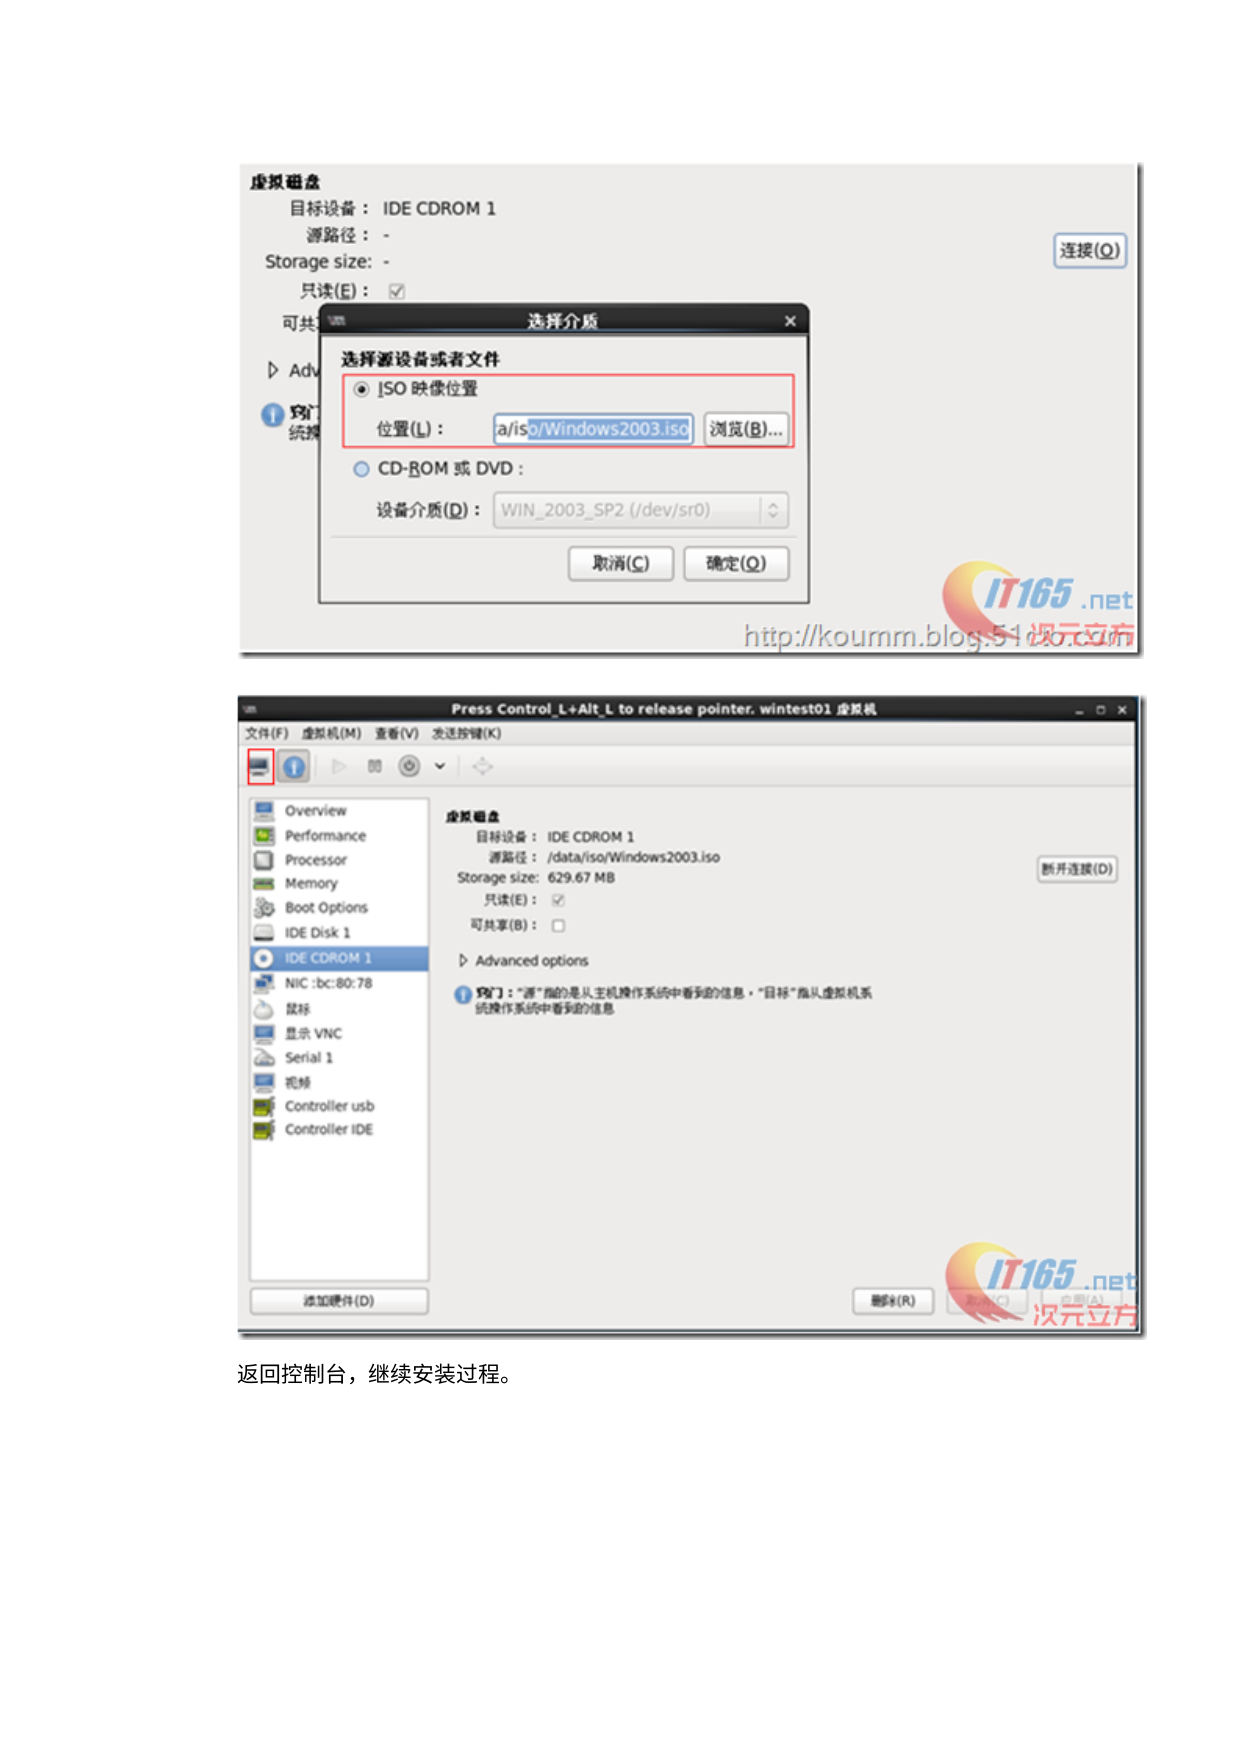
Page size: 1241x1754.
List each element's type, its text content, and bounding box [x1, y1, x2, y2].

picture [237, 162, 1144, 659]
picture [237, 694, 1147, 1340]
text 返回控制台，继续安装过程。 [187, 1357, 1053, 1389]
